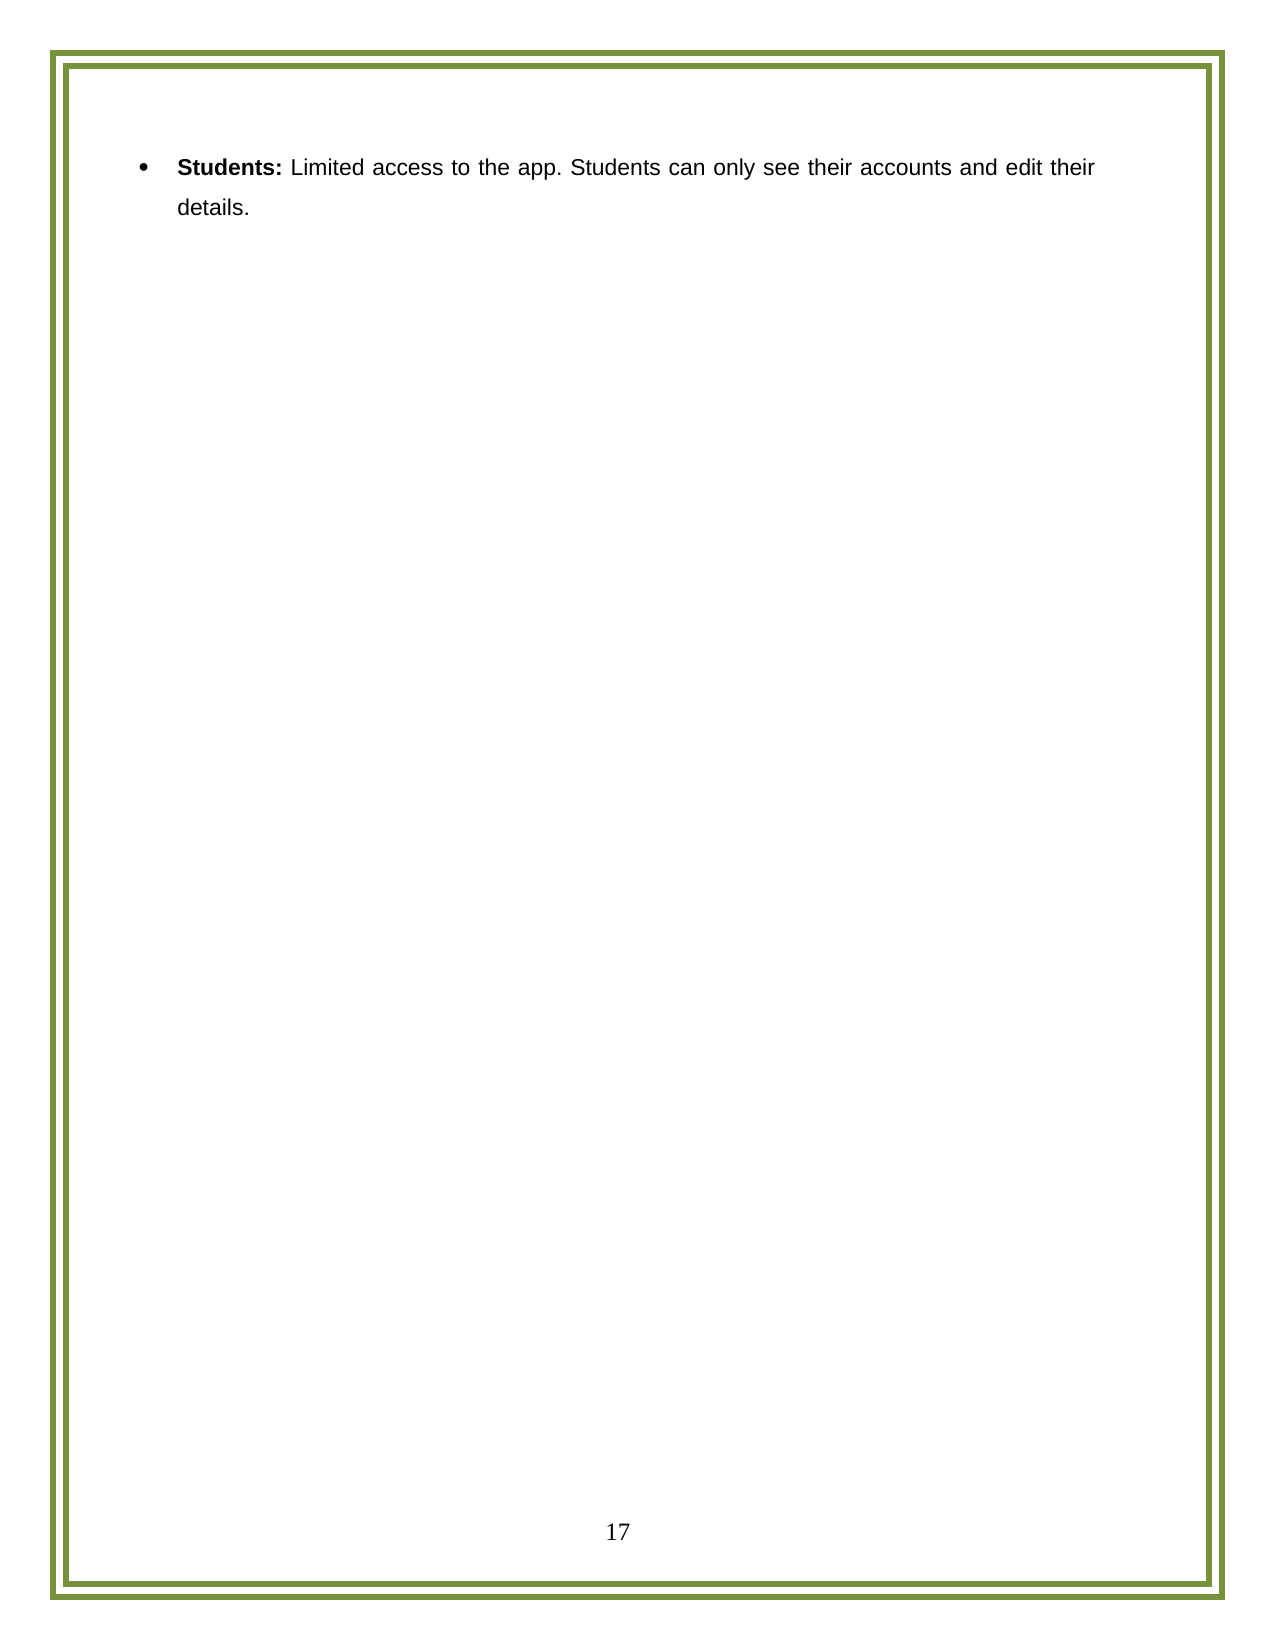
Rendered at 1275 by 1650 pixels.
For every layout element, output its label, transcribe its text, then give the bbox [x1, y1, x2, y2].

list Students: Limited access to the app. Students can only see their accounts and edit their details. [139, 154, 1096, 220]
